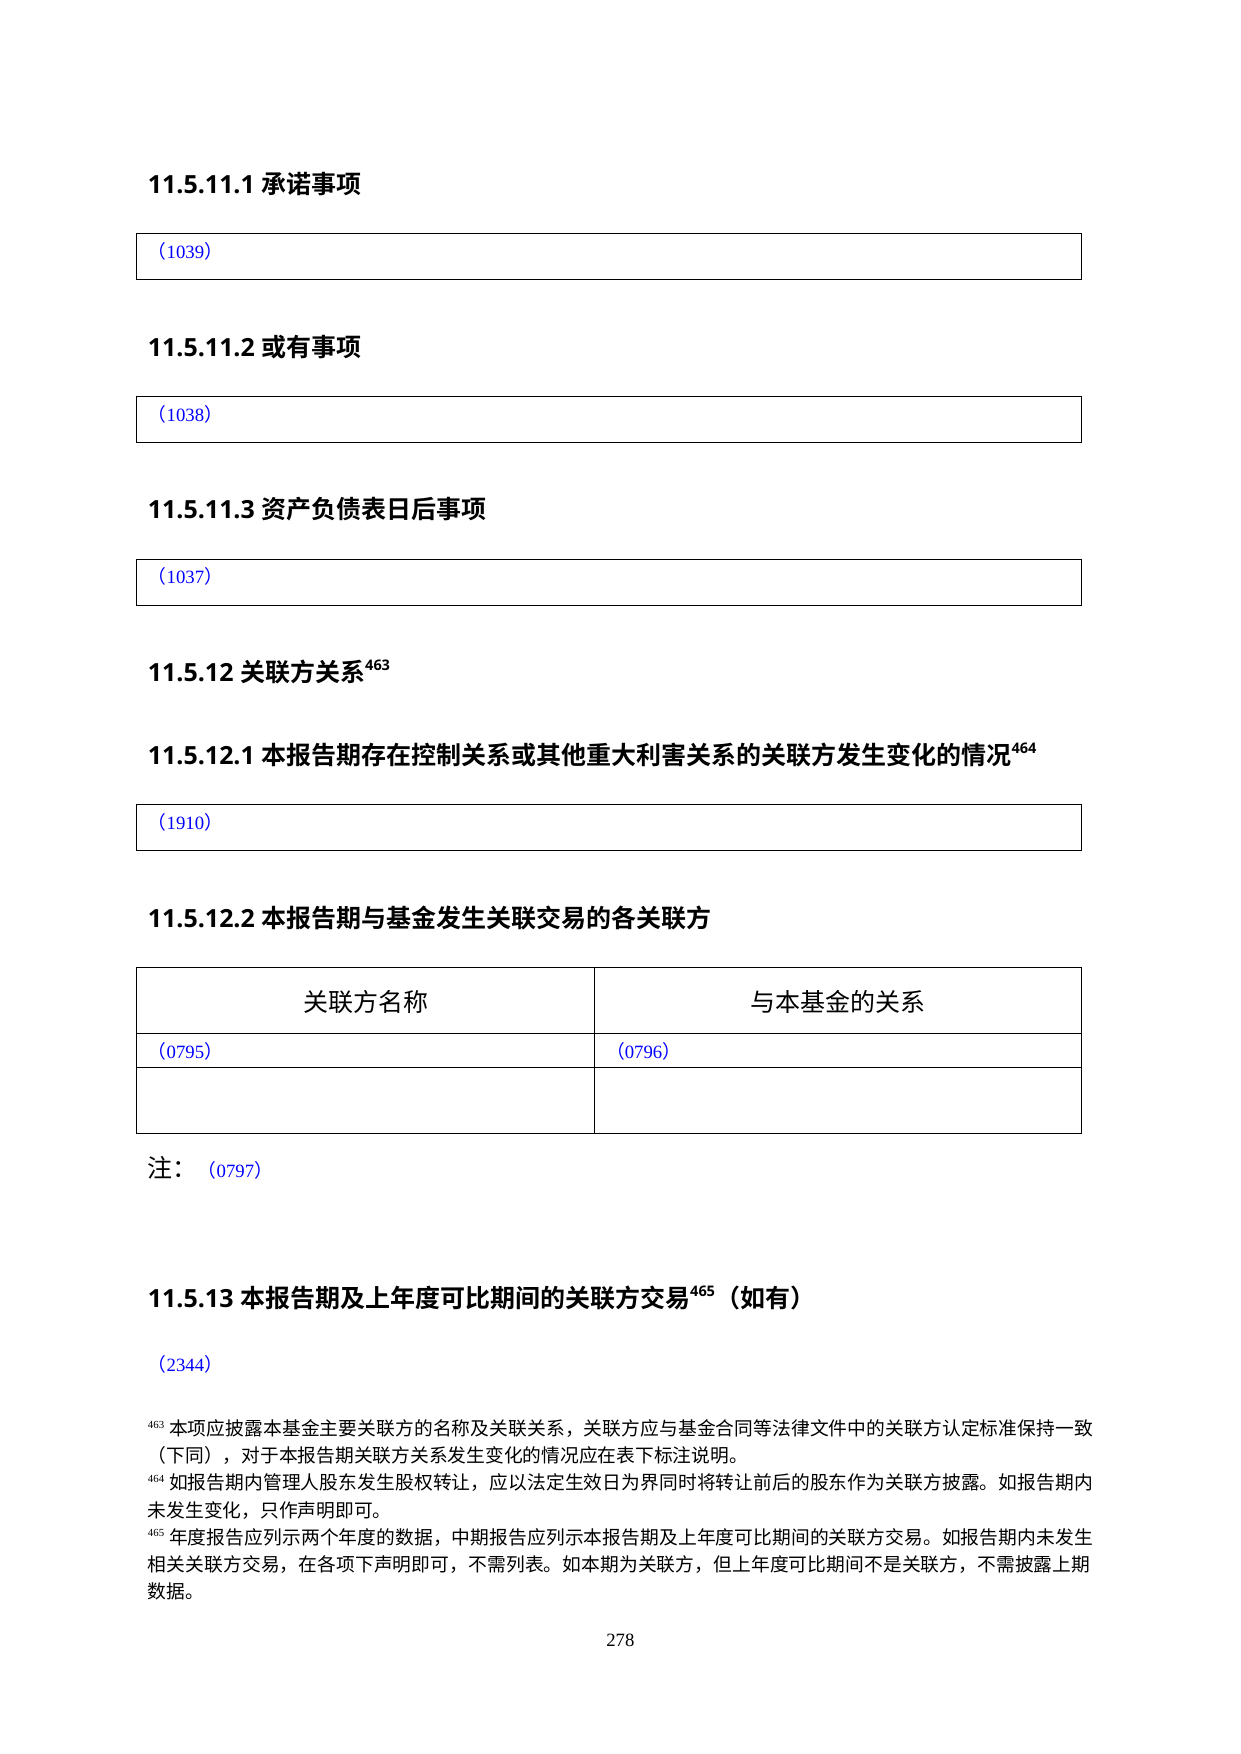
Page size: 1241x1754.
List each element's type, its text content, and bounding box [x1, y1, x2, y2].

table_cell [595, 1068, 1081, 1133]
text 注：（0797） [148, 1134, 1092, 1199]
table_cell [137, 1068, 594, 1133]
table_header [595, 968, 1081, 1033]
text 11.5.12 关联方关系 [148, 638, 1092, 703]
text 11.5.12.2 本报告期与基金发生关联交易的各关联方 [148, 884, 1092, 949]
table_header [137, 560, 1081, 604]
text （2344） [148, 1347, 1092, 1379]
text 11.5.11.3 资产负债表日后事项 [148, 475, 1092, 540]
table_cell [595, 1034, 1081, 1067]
text 11.5.13 本报告期及上年度可比期间的关联方交易（如有） [148, 1264, 1092, 1329]
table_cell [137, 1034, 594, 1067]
text 11.5.12.1 本报告期存在控制关系或其他重大利害关系的关联方发生变化的情况 [148, 721, 1092, 786]
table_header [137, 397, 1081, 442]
text 11.5.11.1 承诺事项 [148, 150, 1092, 215]
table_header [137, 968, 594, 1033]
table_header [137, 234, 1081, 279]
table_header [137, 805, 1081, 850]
text 11.5.11.2 或有事项 [148, 313, 1092, 378]
